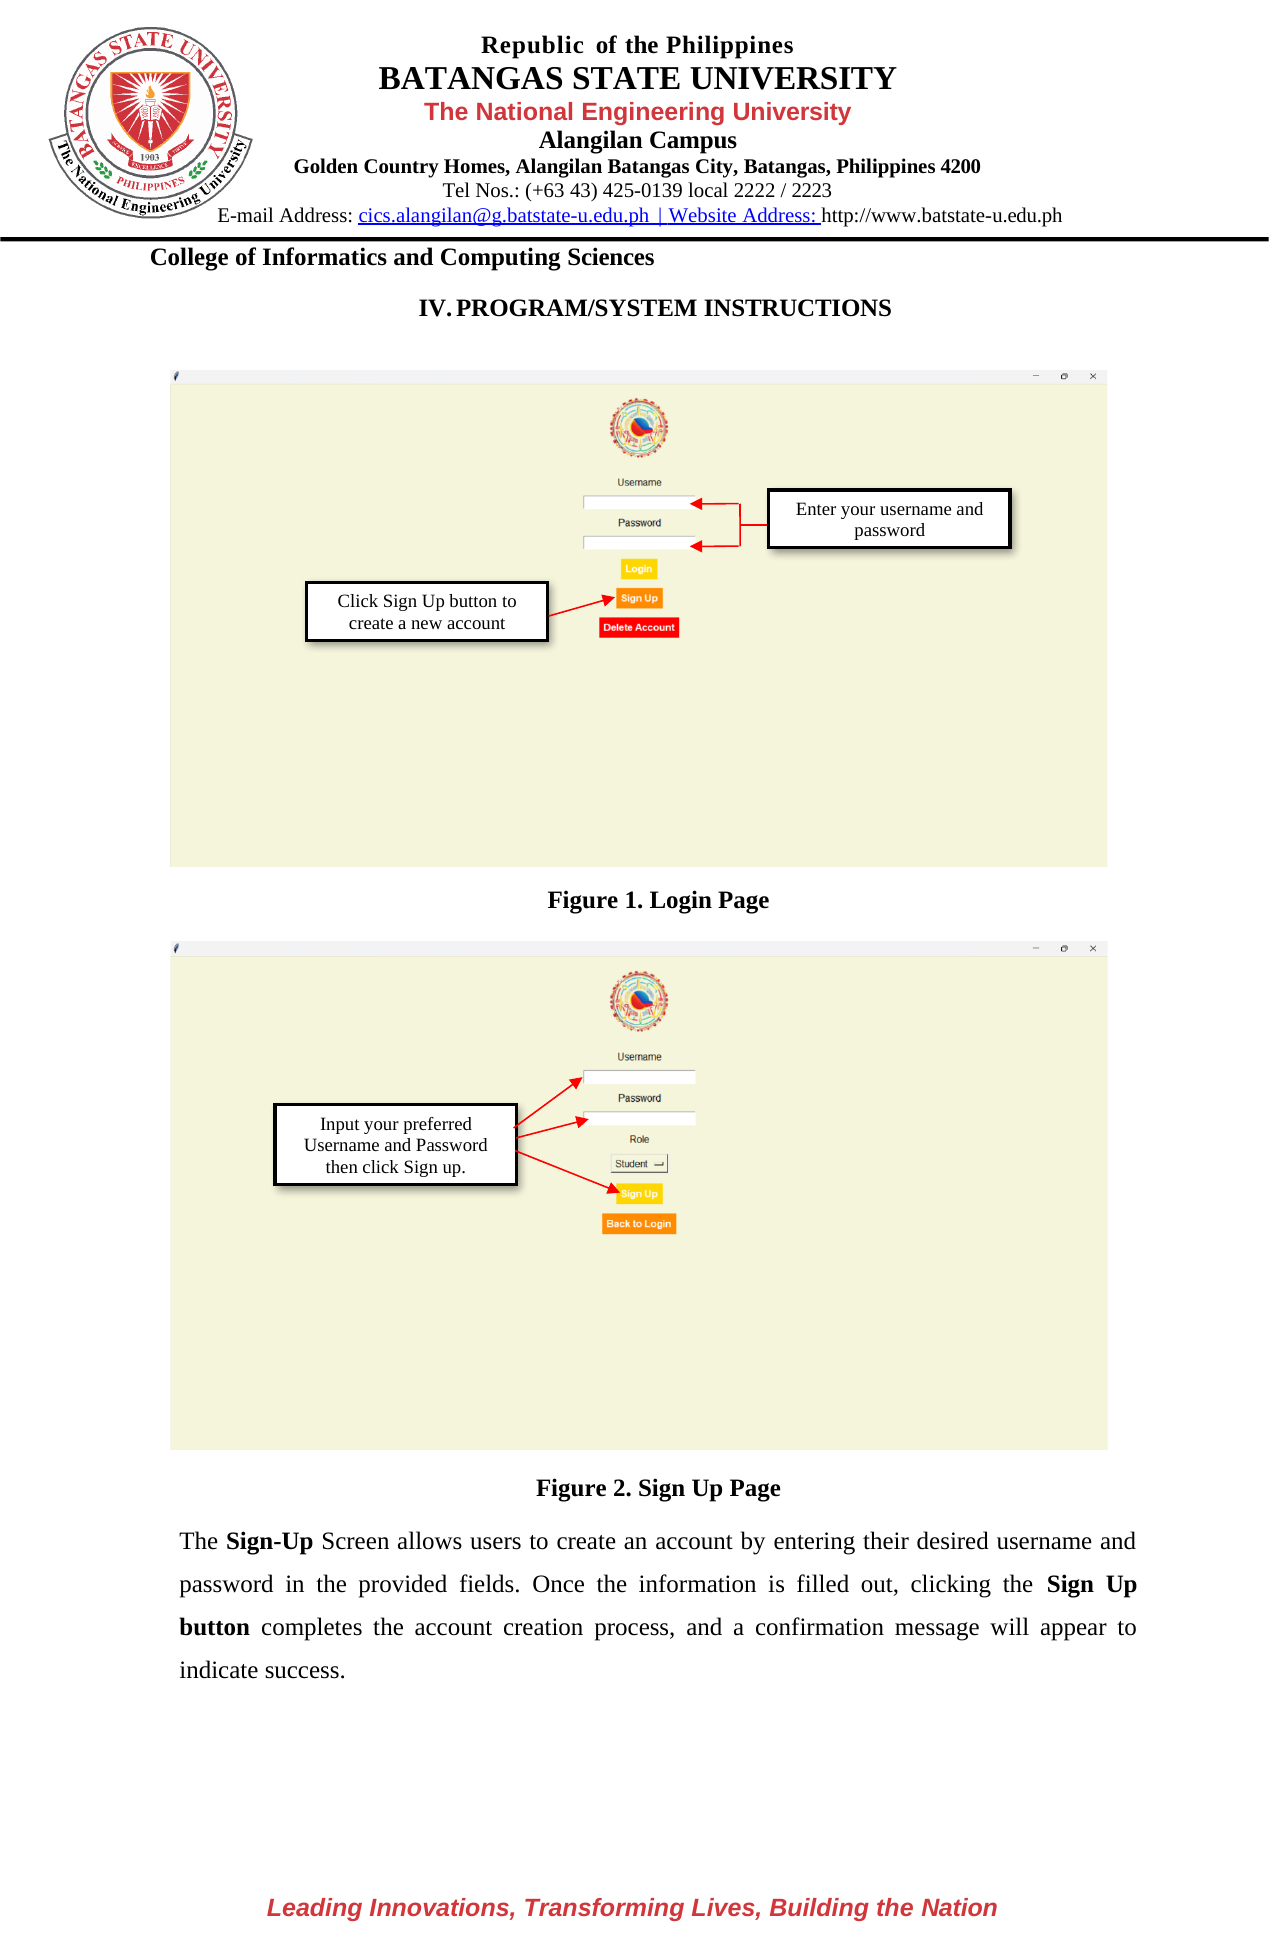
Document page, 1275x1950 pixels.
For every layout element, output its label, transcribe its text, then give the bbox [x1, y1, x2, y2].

picture [170, 941, 1108, 1450]
picture [47, 24, 254, 220]
picture [170, 370, 1108, 867]
list PROGRAM/SYSTEM INSTRUCTIONS [418, 293, 1137, 322]
text The Sign-Up Screen allows users to create an account by entering their desired username and password in the provided fields. Once the information is filled out, clicking the Sign Up button completes the account creation process, and a confirmation message will appear to indicate success. [179, 1526, 1137, 1684]
